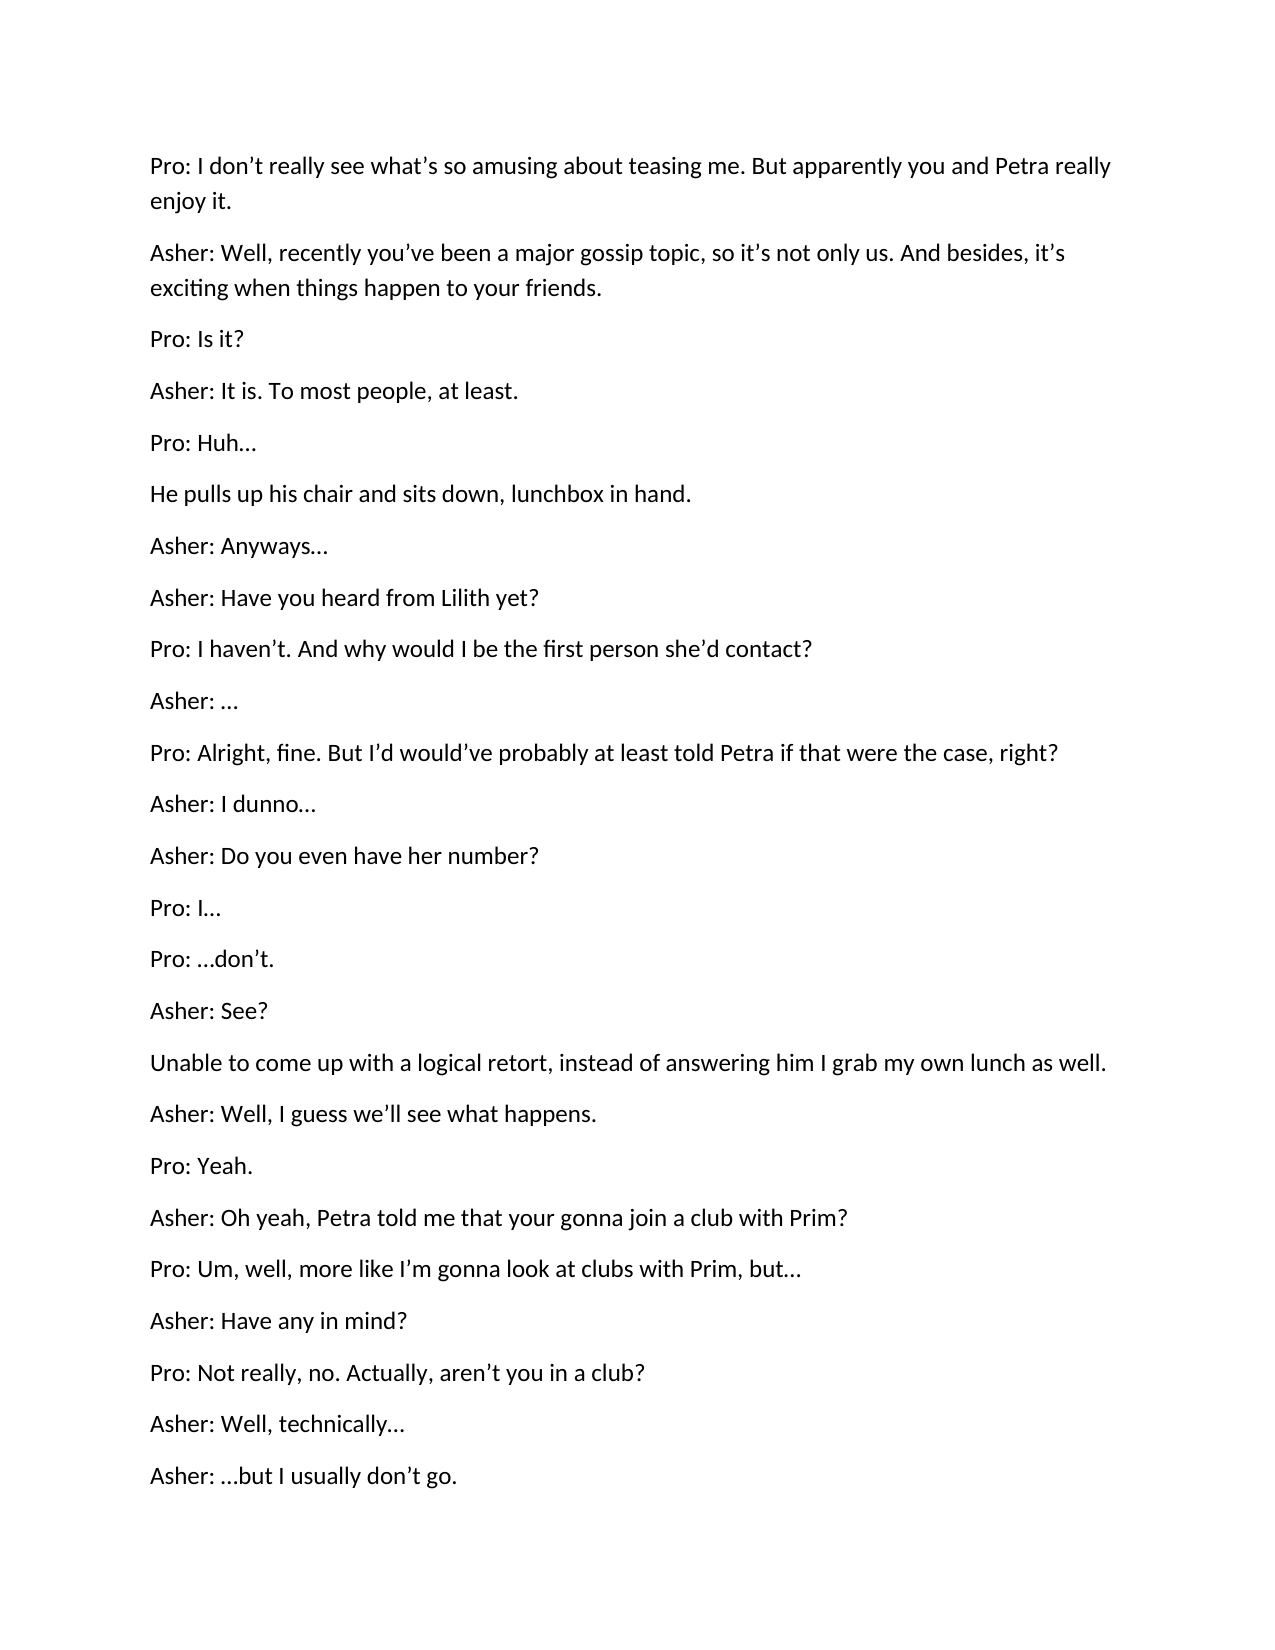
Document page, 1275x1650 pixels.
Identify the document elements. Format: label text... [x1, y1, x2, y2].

text Asher: Well, recently you’ve been a major gossip topic, so it’s not only us. And besides, it’s exciting when things happen to your friends. [150, 237, 1125, 302]
text Asher: Well, technically… [150, 1408, 1125, 1439]
text Asher: It is. To most people, at least. [150, 375, 1125, 406]
text Pro: …don’t. [150, 943, 1125, 974]
text Asher: Well, I guess we’ll see what happens. [150, 1098, 1125, 1129]
text Pro: I don’t really see what’s so amusing about teasing me. But apparently you and Petra really enjoy it. [150, 150, 1125, 216]
text Asher: I dunno… [150, 788, 1125, 819]
text Asher: Have any in mind? [150, 1305, 1125, 1336]
text Asher: Oh yeah, Petra told me that your gonna join a club with Prim? [150, 1202, 1125, 1232]
text Pro: Huh… [150, 427, 1125, 457]
text Pro: I haven’t. And why would I be the first person she’d contact? [150, 633, 1125, 664]
text Pro: Alright, fine. But I’d would’ve probably at least told Petra if that were the case, right? [150, 737, 1125, 767]
text Pro: I… [150, 892, 1125, 922]
text Asher: Have you heard from Lilith yet? [150, 582, 1125, 612]
text Asher: Anyways… [150, 530, 1125, 561]
text Asher: See? [150, 995, 1125, 1026]
text Unable to come up with a logical retort, instead of answering him I grab my own lunch as well. [150, 1047, 1125, 1077]
text Pro: Yeah. [150, 1150, 1125, 1181]
text Asher: … [150, 685, 1125, 716]
text Pro: Not really, no. Actually, aren’t you in a club? [150, 1357, 1125, 1387]
text Asher: …but I usually don’t go. [150, 1460, 1125, 1491]
text Asher: Do you even have her number? [150, 840, 1125, 871]
text Pro: Is it? [150, 323, 1125, 354]
text Pro: Um, well, more like I’m gonna look at clubs with Prim, but… [150, 1253, 1125, 1284]
text He pulls up his chair and sits down, lunchbox in hand. [150, 478, 1125, 509]
